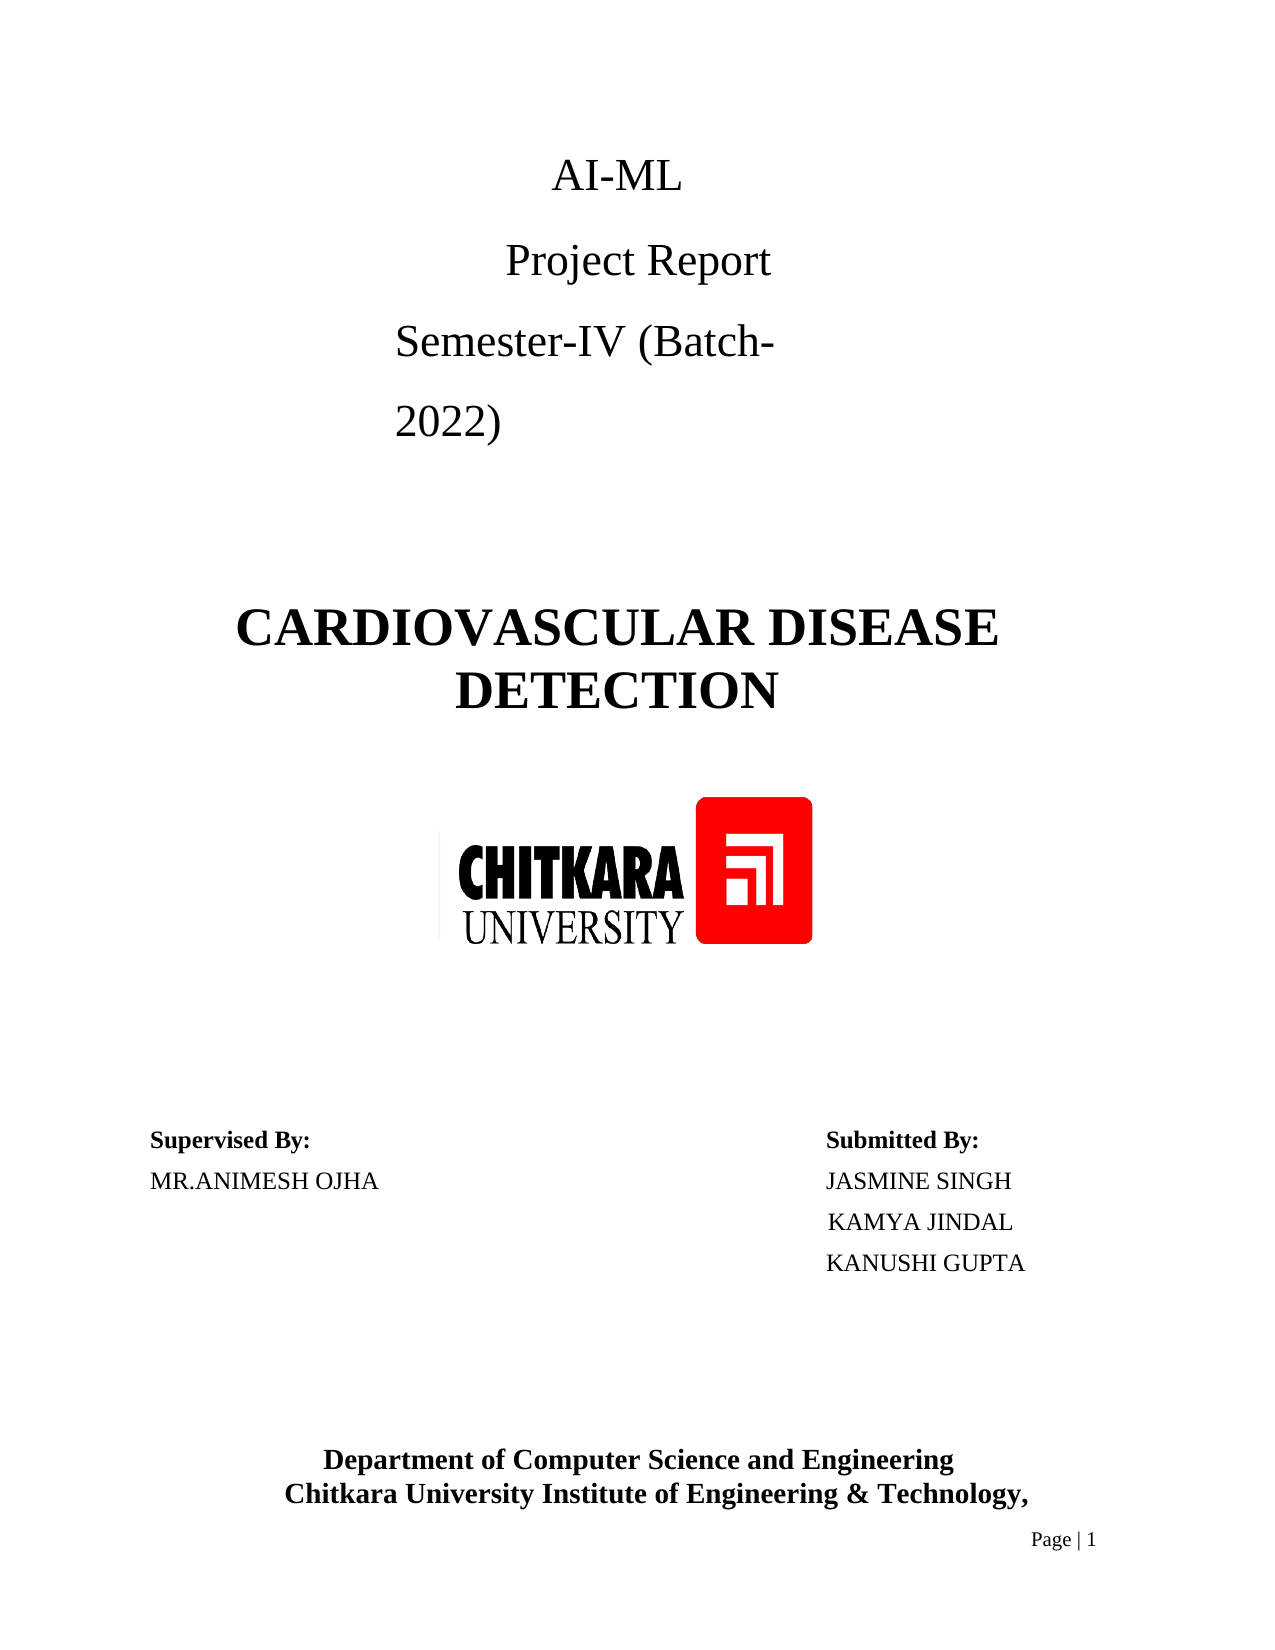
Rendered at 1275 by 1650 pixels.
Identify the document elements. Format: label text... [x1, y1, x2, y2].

text KANUSHI GUPTA [150, 1248, 1096, 1277]
text CARDIOVASCULAR DISEASE DETECTION [139, 595, 1096, 720]
text AI-ML [394, 148, 880, 201]
text Department of Computer Science and Engineering Chitkara University Institute of Engineering & Technology, [284, 1442, 1066, 1509]
text Project Report Semester-IV (Batch-2022) [394, 233, 880, 447]
subtitle Supervised By: Submitted By: [150, 1125, 1096, 1154]
text KAMYA JINDAL [150, 1207, 1096, 1236]
text MR.ANIMESH OJHA JASMINE SINGH [150, 1166, 1096, 1195]
picture [438, 797, 813, 944]
